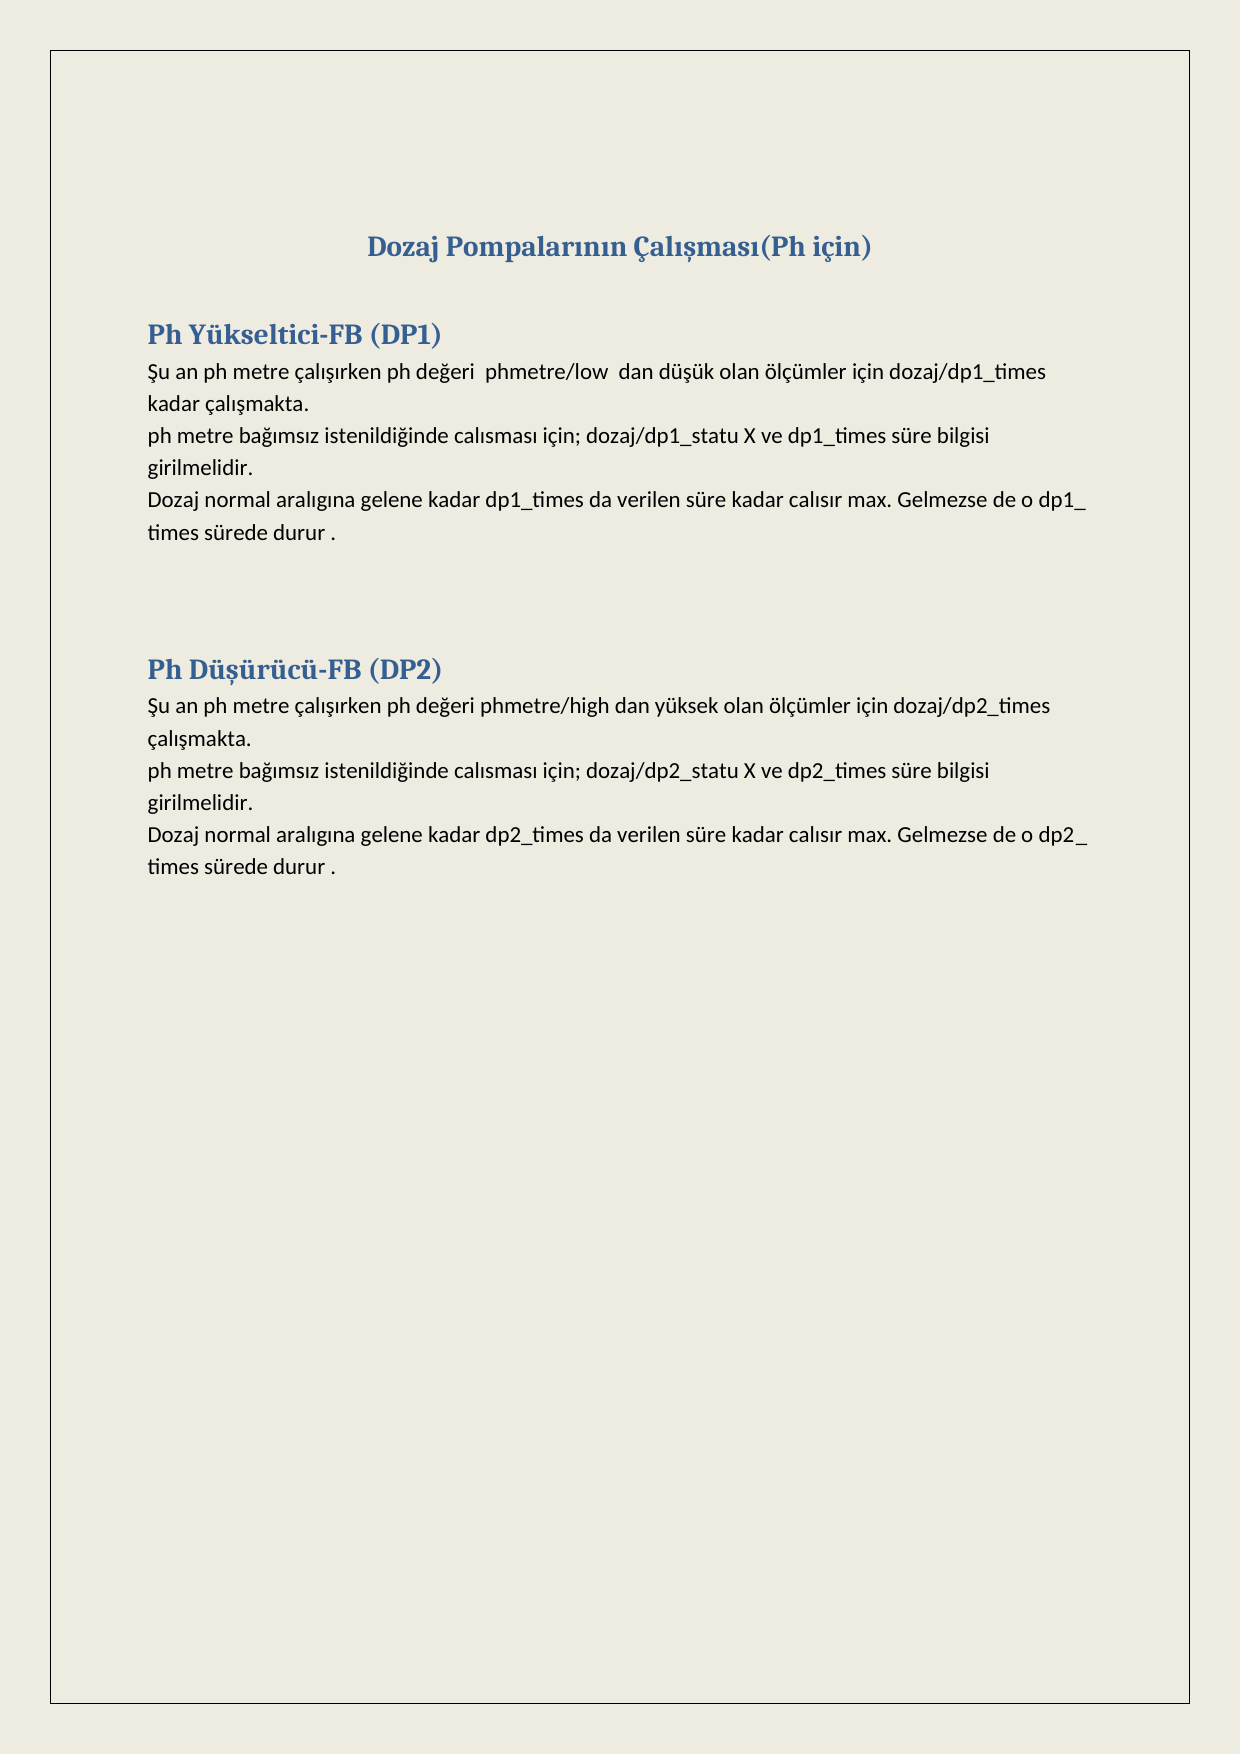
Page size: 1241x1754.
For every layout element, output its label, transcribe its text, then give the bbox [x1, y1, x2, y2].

subtitle Ph Yükseltici-FB (DP1) [147, 318, 1093, 352]
subtitle Dozaj Pompalarının Çalışması(Ph için) [147, 230, 1093, 263]
text Şu an ph metre çalışırken ph değeri phmetre/low dan düşük olan ölçümler için dozaj/dp1_times kadar çalışmakta. ph metre bağımsız istenildiğinde calısması için; dozaj/dp1_statu X ve dp1_times süre bilgisi girilmelidir. Dozaj normal aralıgına gelene kadar dp1_times da verilen süre kadar calısır max. Gelmezse de o dp1_ times sürede durur . [147, 357, 1093, 546]
text Şu an ph metre çalışırken ph değeri phmetre/high dan yüksek olan ölçümler için dozaj/dp2_times çalışmakta. ph metre bağımsız istenildiğinde calısması için; dozaj/dp2_statu X ve dp2_times süre bilgisi girilmelidir. Dozaj normal aralıgına gelene kadar dp2_times da verilen süre kadar calısır max. Gelmezse de o dp2_ times sürede durur . [147, 691, 1093, 880]
subtitle Ph Düşürücü-FB (DP2) [147, 653, 1093, 686]
